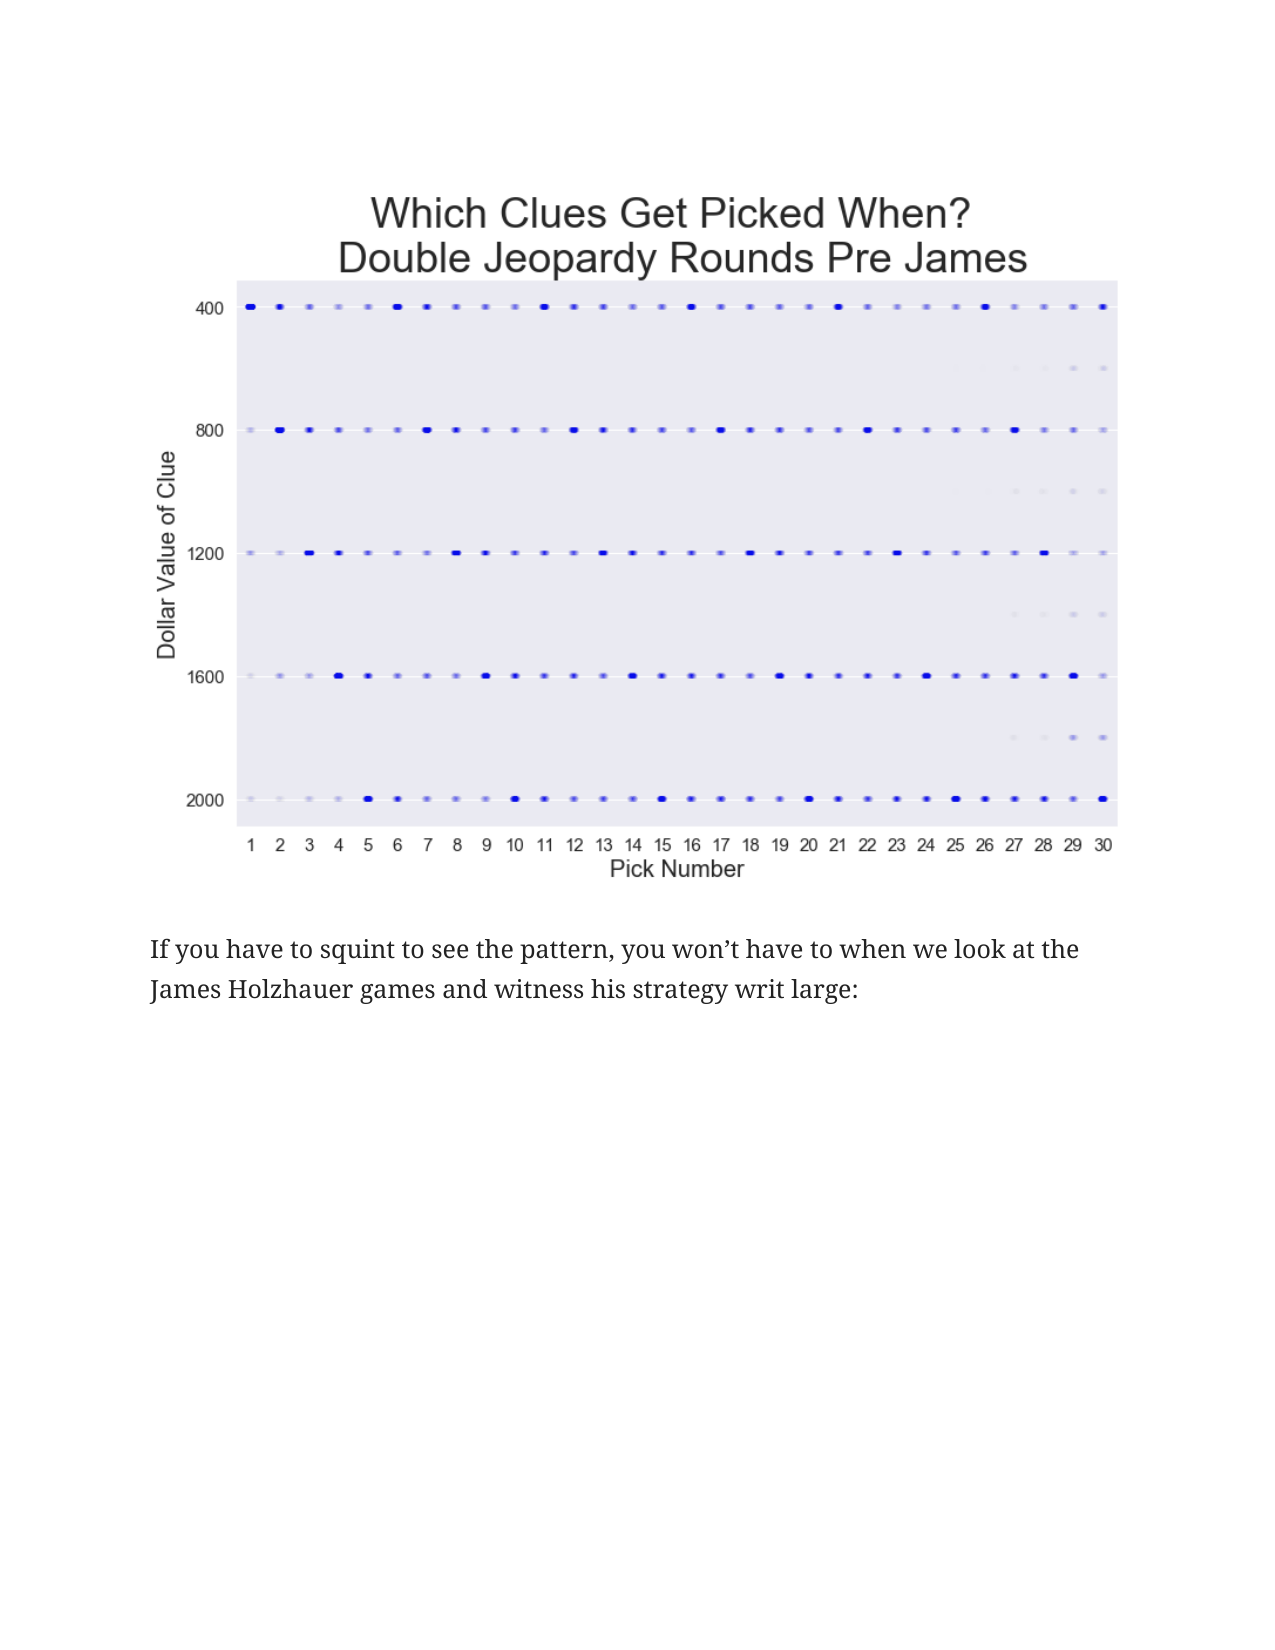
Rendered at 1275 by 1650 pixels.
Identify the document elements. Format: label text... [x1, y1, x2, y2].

picture [150, 189, 1125, 890]
text If you have to squint to see the pattern, you won’t have to when we look at the James Holzhauer games and witness his strategy writ large: [150, 932, 1125, 1005]
